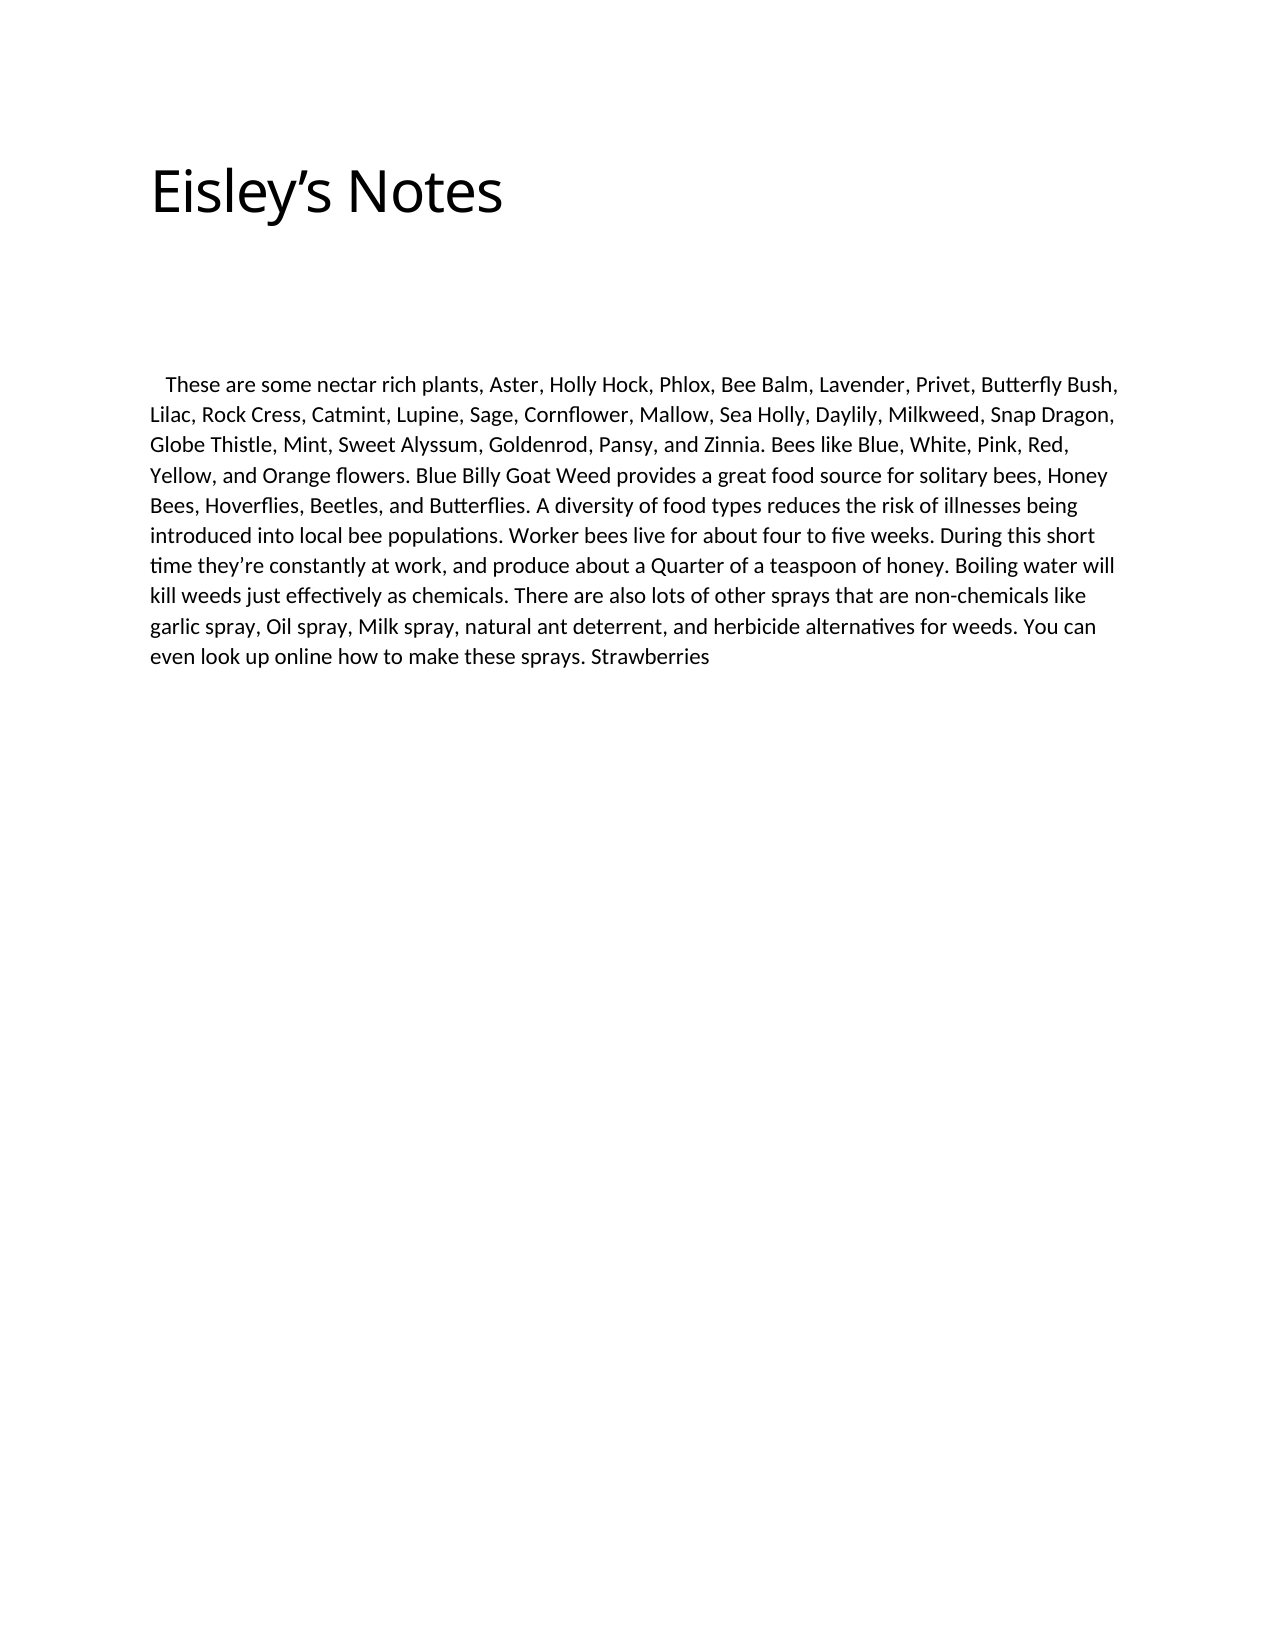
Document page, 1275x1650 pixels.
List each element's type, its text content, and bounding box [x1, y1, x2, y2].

title Eisley’s Notes [150, 150, 1125, 229]
text These are some nectar rich plants, Aster, Holly Hock, Phlox, Bee Balm, Lavender, Privet, Butterfly Bush, Lilac, Rock Cress, Catmint, Lupine, Sage, Cornflower, Mallow, Sea Holly, Daylily, Milkweed, Snap Dragon, Globe Thistle, Mint, Sweet Alyssum, Goldenrod, Pansy, and Zinnia. Bees like Blue, White, Pink, Red, Yellow, and Orange flowers. Blue Billy Goat Weed provides a great food source for solitary bees, Honey Bees, Hoverflies, Beetles, and Butterflies. A diversity of food types reduces the risk of illnesses being introduced into local bee populations. Worker bees live for about four to five weeks. During this short time they’re constantly at work, and produce about a Quarter of a teaspoon of honey. Boiling water will kill weeds just effectively as chemicals. There are also lots of other sprays that are non-chemicals like garlic spray, Oil spray, Milk spray, natural ant deterrent, and herbicide alternatives for weeds. You can even look up online how to make these sprays. Strawberries [150, 370, 1125, 670]
